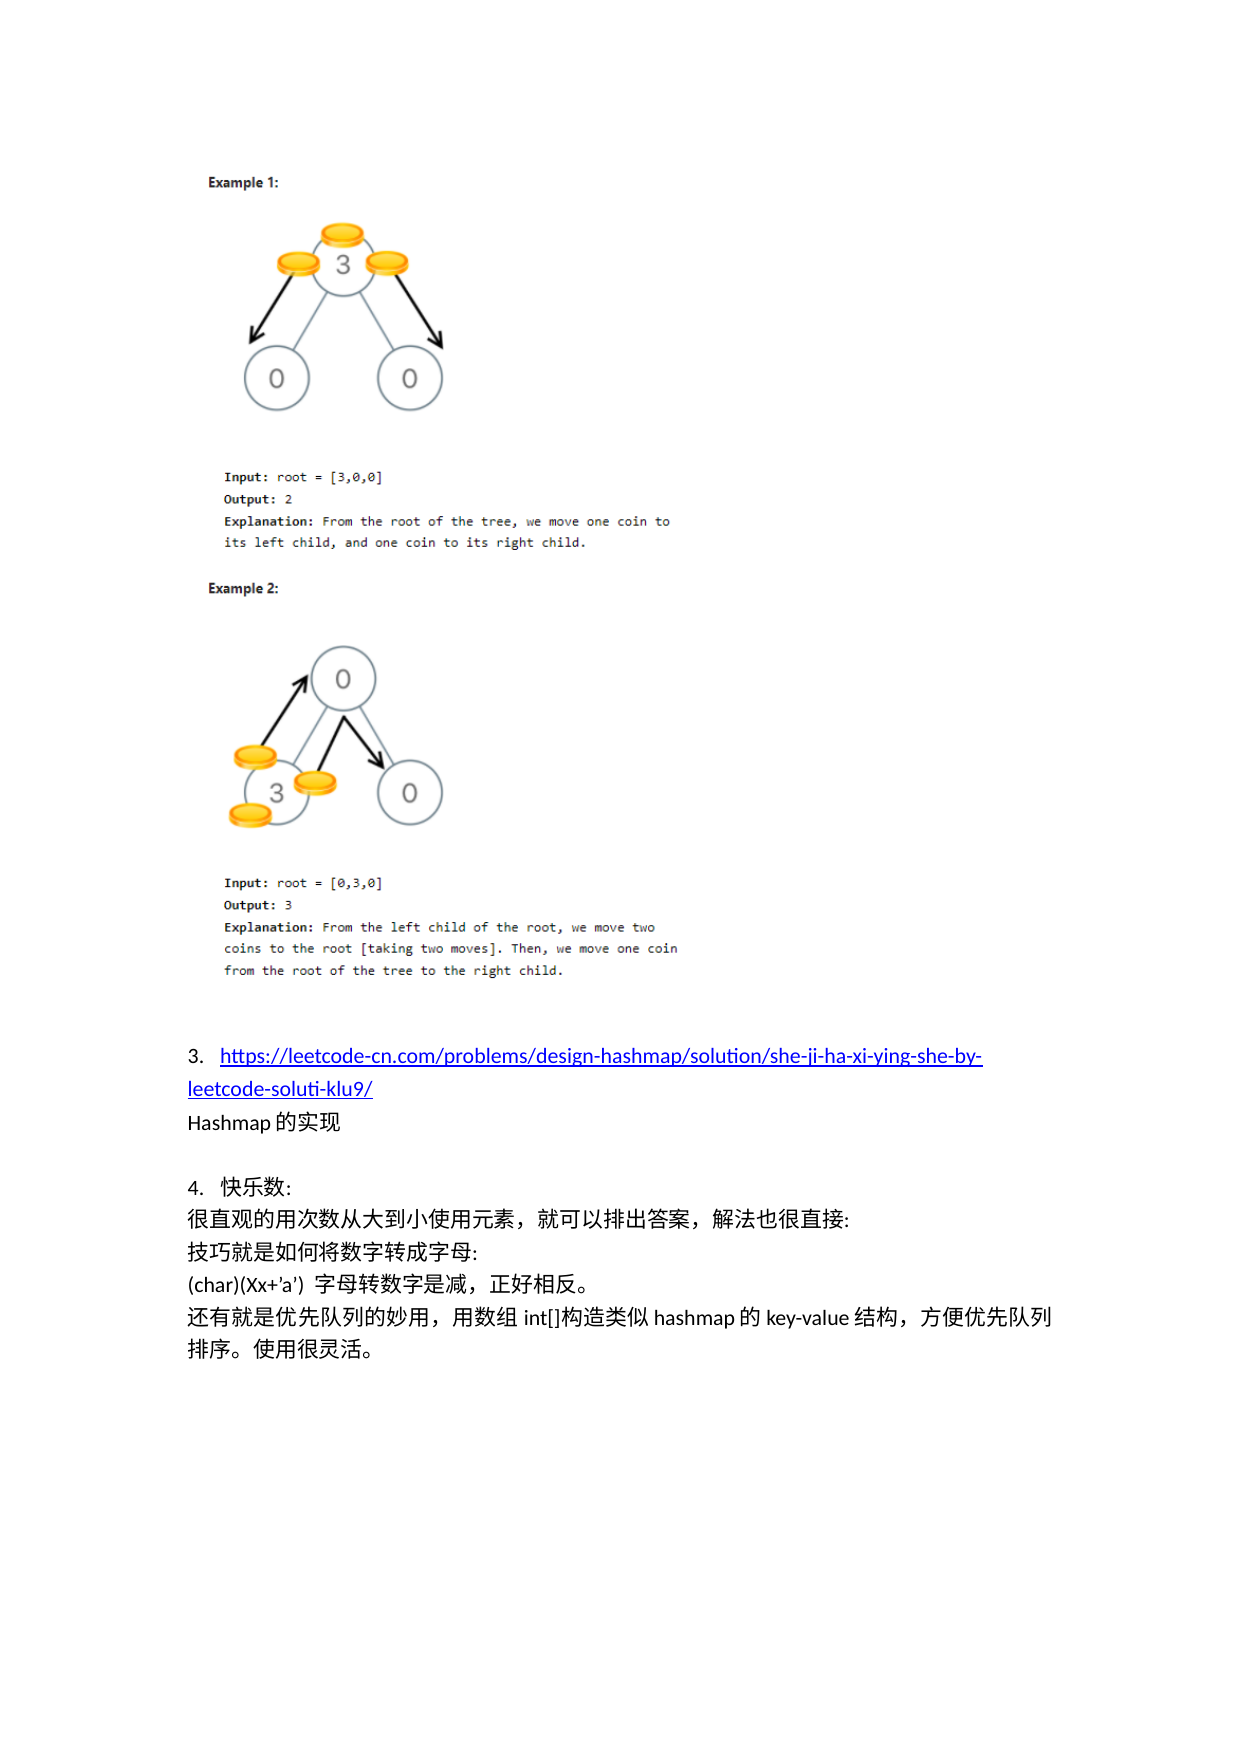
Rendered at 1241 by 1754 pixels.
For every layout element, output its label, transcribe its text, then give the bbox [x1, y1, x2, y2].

list Hashmap的实现 [187, 1104, 1053, 1137]
list 很直观的用次数从大到小使用元素，就可以排出答案，解法也很直接: [187, 1202, 1053, 1234]
list (char)(Xx+’a’) 字母转数字是减，正好相反。 [187, 1267, 1053, 1299]
list https://leetcode-cn.com/problems/design-hashmap/solution/she-ji-ha-xi-ying-she-by-leetcode-soluti-klu9/ [187, 1039, 1053, 1104]
list 技巧就是如何将数字转成字母: [187, 1234, 1053, 1267]
list 快乐数: [187, 1169, 1053, 1202]
picture [187, 162, 720, 995]
list 还有就是优先队列的妙用，用数组int[]构造类似hashmap的key-value结构，方便优先队列排序。使用很灵活。 [187, 1299, 1053, 1364]
